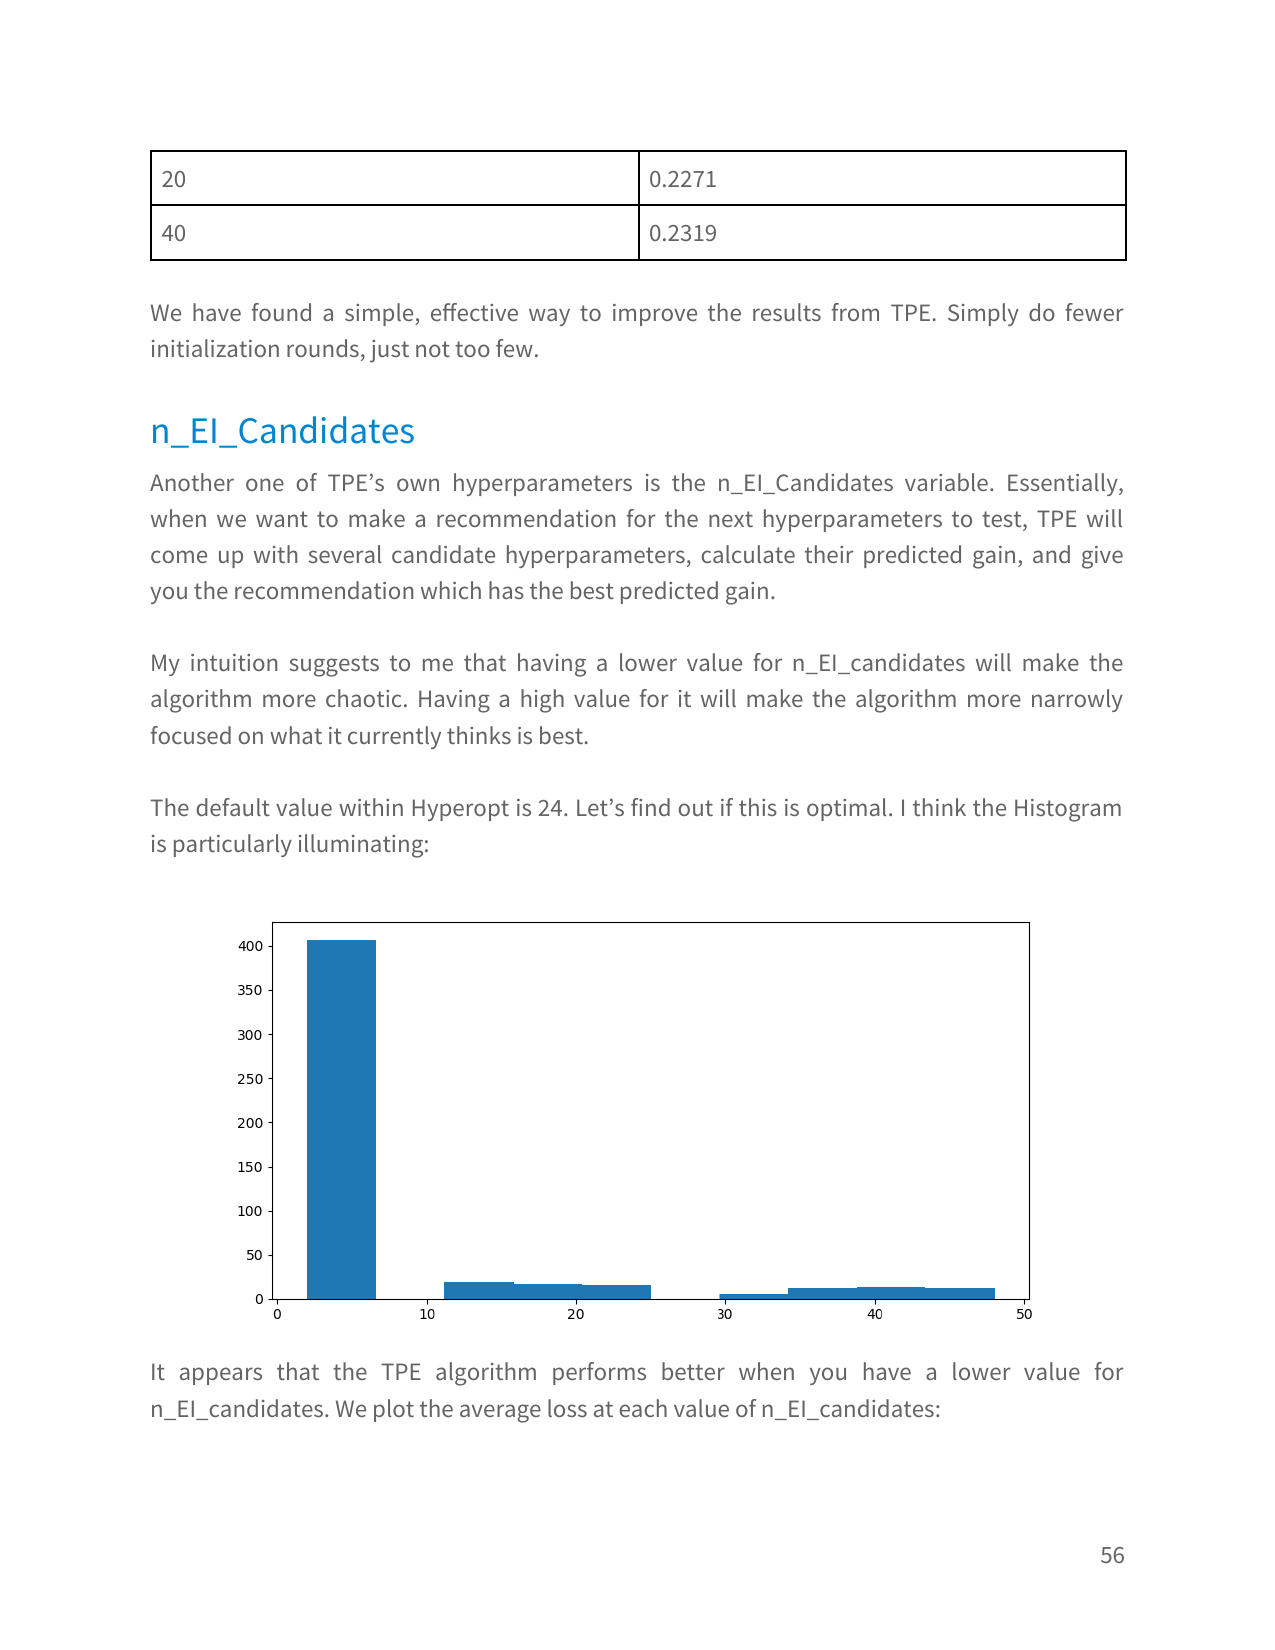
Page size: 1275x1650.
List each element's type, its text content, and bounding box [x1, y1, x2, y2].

table_cell 40 [152, 206, 638, 259]
table_cell 20 [152, 152, 638, 204]
table_cell 0.2271 [640, 152, 1125, 204]
text My intuition suggests to me that having a lower value for n_EI_candidates will make the algorithm more chaotic. Having a high value for it will make the algorithm more narrowly focused on what it currently thinks is best. [150, 647, 1125, 751]
subtitle n_EI_Candidates [150, 407, 1125, 454]
picture [150, 864, 1125, 1352]
text Another one of TPE’s own hyperparameters is the n_EI_Candidates variable. Essentially, when we want to make a recommendation for the next hyperparameters to test, TPE will come up with several candidate hyperparameters, calculate their predicted gain, and give you the recommendation which has the best predicted gain. [150, 466, 1125, 606]
text It appears that the TPE algorithm performs better when you have a lower value for n_EI_candidates. We plot the average loss at each value of n_EI_candidates: [150, 1356, 1125, 1424]
text We have found a simple, effective way to improve the results from TPE. Simply do fewer initialization rounds, just not too few. [150, 297, 1125, 364]
table_cell 0.2319 [640, 206, 1125, 259]
text The default value within Hyperopt is 24. Let’s find out if this is optimal. I think the Histogram is particularly illuminating: [150, 792, 1125, 859]
